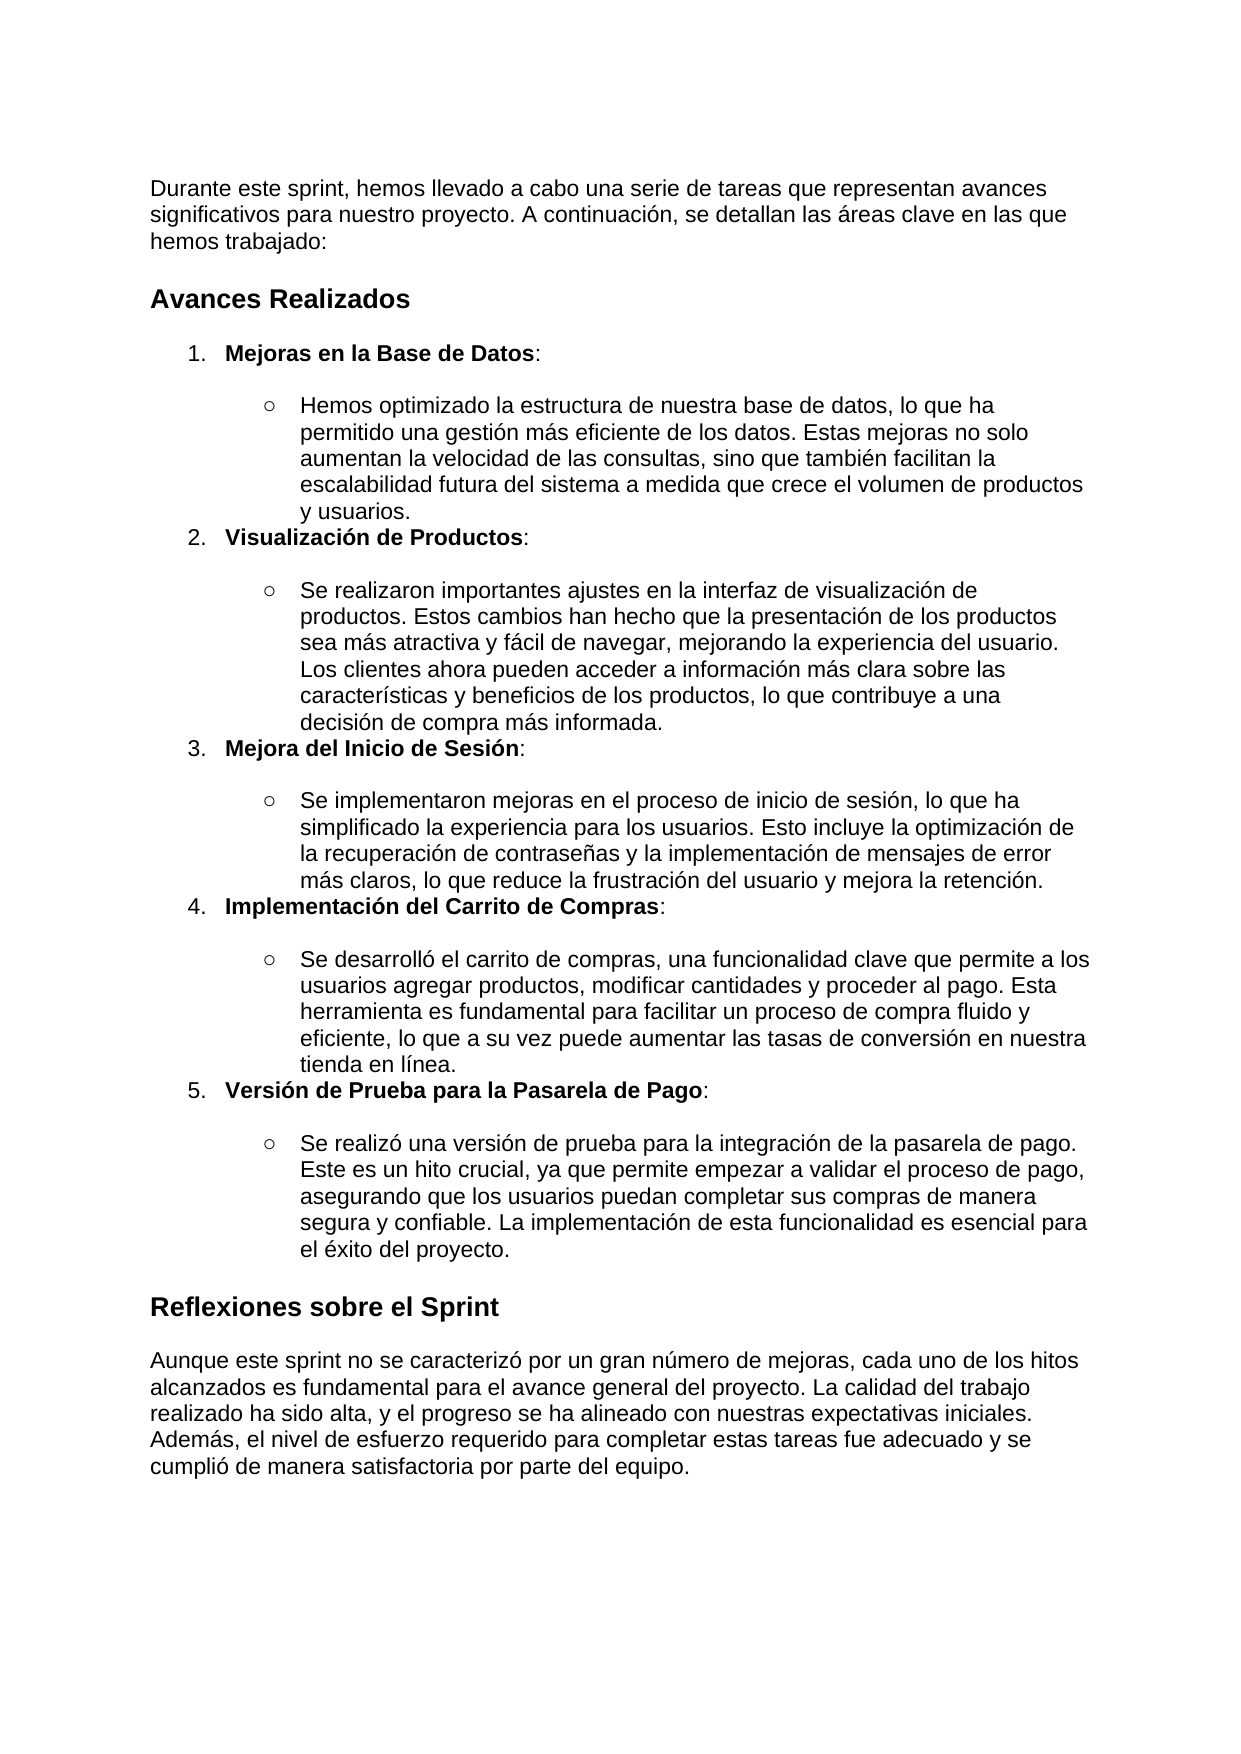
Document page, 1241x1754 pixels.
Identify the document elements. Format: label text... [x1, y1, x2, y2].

list Mejoras en la Base de Datos: [187, 339, 1090, 392]
list Versión de Prueba para la Pasarela de Pago: [187, 1077, 1090, 1130]
list Hemos optimizado la estructura de nuestra base de datos, lo que ha permitido una gestión más eficiente de los datos. Estas mejoras no solo aumentan la velocidad de las consultas, sino que también facilitan la escalabilidad futura del sistema a medida que crece el volumen de productos y usuarios. [262, 392, 1090, 524]
list Se desarrolló el carrito de compras, una funcionalidad clave que permite a los usuarios agregar productos, modificar cantidades y proceder al pago. Esta herramienta es fundamental para facilitar un proceso de compra fluido y eficiente, lo que a su vez puede aumentar las tasas de conversión en nuestra tienda en línea. [262, 946, 1090, 1077]
text Aunque este sprint no se caracterizó por un gran número de mejoras, cada uno de los hitos alcanzados es fundamental para el avance general del proyecto. La calidad del trabajo realizado ha sido alta, y el progreso se ha alineado con nuestras expectativas iniciales. Además, el nivel de esfuerzo requerido para completar estas tareas fue adecuado y se cumplió de manera satisfactoria por parte del equipo. [150, 1347, 1090, 1479]
subtitle Avances Realizados [150, 283, 1090, 314]
list Implementación del Carrito de Compras: [187, 893, 1090, 946]
text Durante este sprint, hemos llevado a cabo una serie de tareas que representan avances significativos para nuestro proyecto. A continuación, se detallan las áreas clave en las que hemos trabajado: [150, 175, 1090, 254]
list Mejora del Inicio de Sesión: [187, 735, 1090, 787]
list Se realizaron importantes ajustes en la interfaz de visualización de productos. Estos cambios han hecho que la presentación de los productos sea más atractiva y fácil de navegar, mejorando la experiencia del usuario. Los clientes ahora pueden acceder a información más clara sobre las características y beneficios de los productos, lo que contribuye a una decisión de compra más informada. [262, 577, 1090, 735]
list Visualización de Productos: [187, 524, 1090, 577]
subtitle Reflexiones sobre el Sprint [150, 1291, 1090, 1322]
list Se realizó una versión de prueba para la integración de la pasarela de pago. Este es un hito crucial, ya que permite empezar a validar el proceso de pago, asegurando que los usuarios puedan completar sus compras de manera segura y confiable. La implementación de esta funcionalidad es esencial para el éxito del proyecto. [262, 1130, 1090, 1262]
list Se implementaron mejoras en el proceso de inicio de sesión, lo que ha simplificado la experiencia para los usuarios. Esto incluye la optimización de la recuperación de contraseñas y la implementación de mensajes de error más claros, lo que reduce la frustración del usuario y mejora la retención. [262, 787, 1090, 893]
